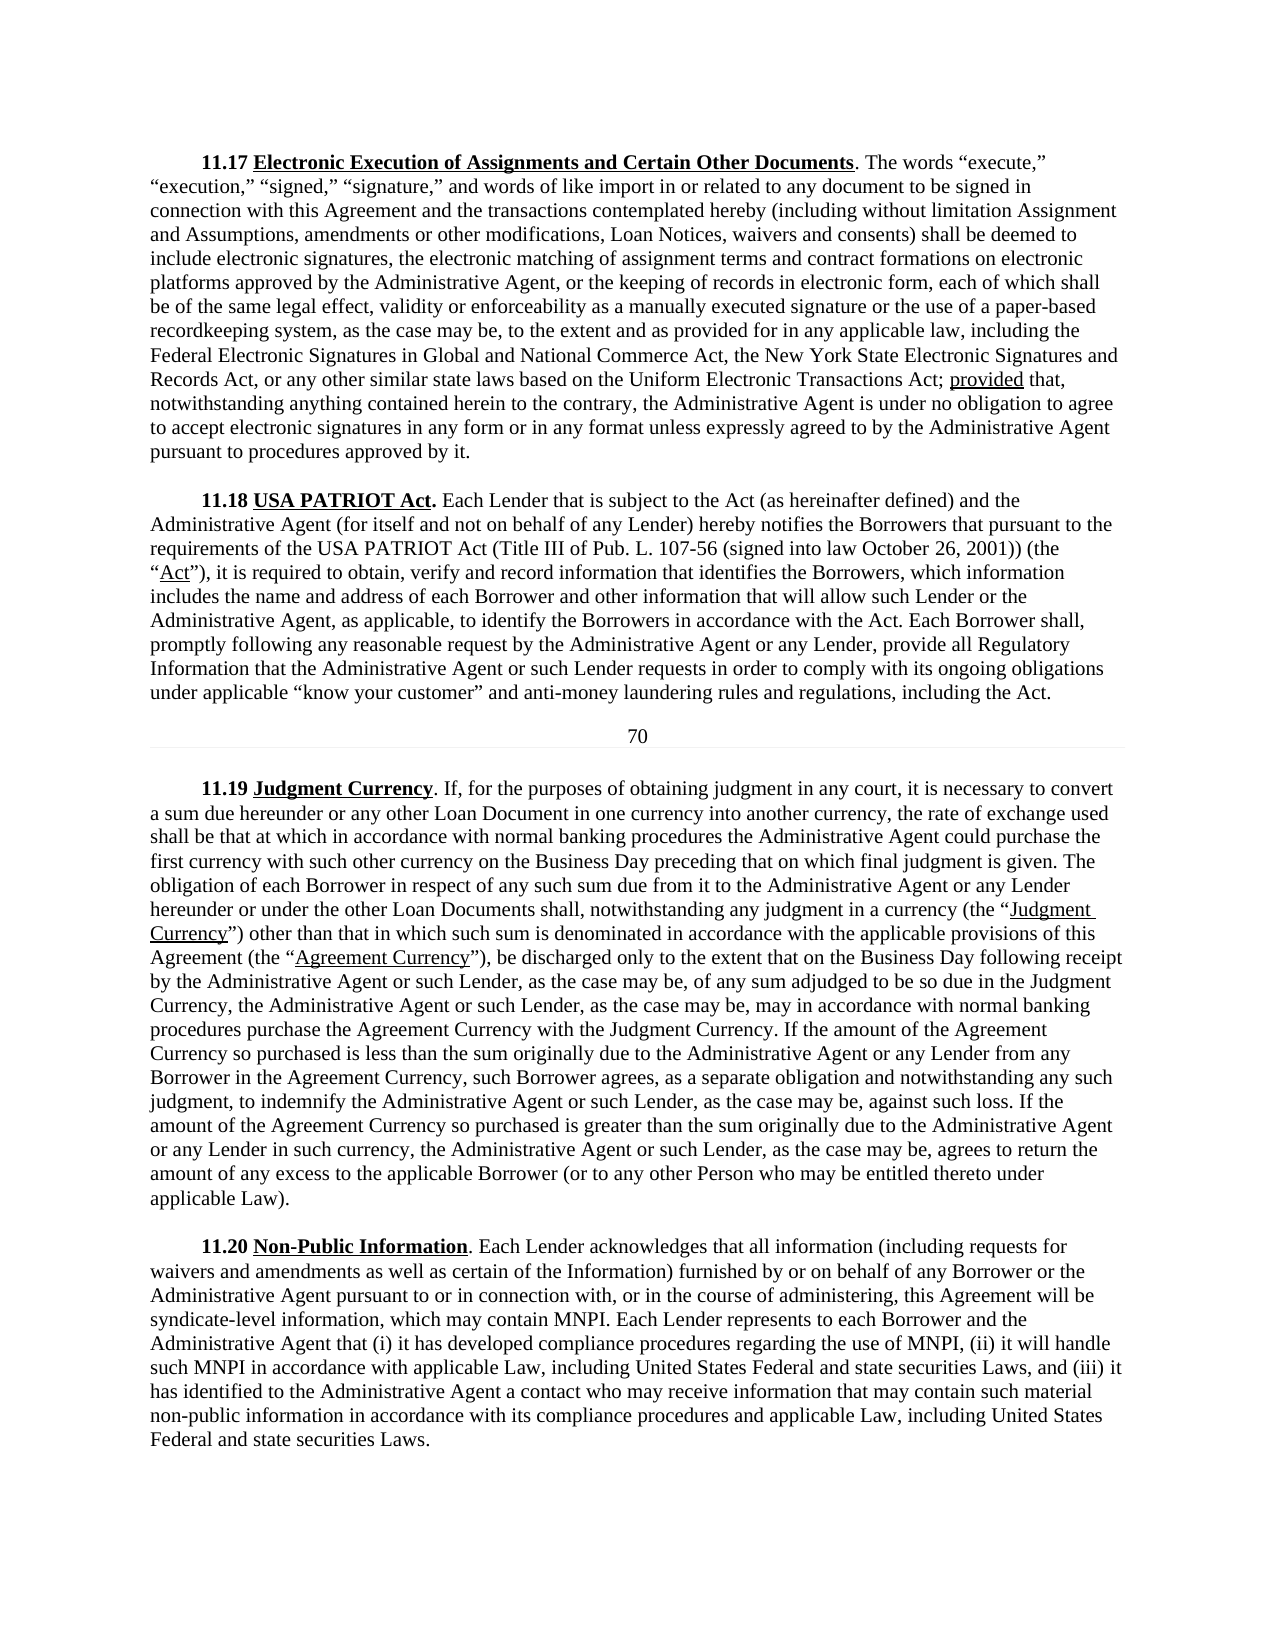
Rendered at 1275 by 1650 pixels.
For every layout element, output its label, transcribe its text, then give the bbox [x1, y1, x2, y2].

text 11.17 Electronic Execution of Assignments and Certain Other Documents. The words “execute,” “execution,” “signed,” “signature,” and words of like import in or related to any document to be signed in connection with this Agreement and the transactions contemplated hereby (including without limitation Assignment and Assumptions, amendments or other modifications, Loan Notices, waivers and consents) shall be deemed to include electronic signatures, the electronic matching of assignment terms and contract formations on electronic platforms approved by the Administrative Agent, or the keeping of records in electronic form, each of which shall be of the same legal effect, validity or enforceability as a manually executed signature or the use of a paper-based recordkeeping system, as the case may be, to the extent and as provided for in any applicable law, including the Federal Electronic Signatures in Global and National Commerce Act, the New York State Electronic Signatures and Records Act, or any other similar state laws based on the Uniform Electronic Transactions Act; provided that, notwithstanding anything contained herein to the contrary, the Administrative Agent is under no obligation to agree to accept electronic signatures in any form or in any format unless expressly agreed to by the Administrative Agent pursuant to procedures approved by it. [150, 150, 1125, 463]
text 11.19 Judgment Currency. If, for the purposes of obtaining judgment in any court, it is necessary to convert a sum due hereunder or any other Loan Document in one currency into another currency, the rate of exchange used shall be that at which in accordance with normal banking procedures the Administrative Agent could purchase the first currency with such other currency on the Business Day preceding that on which final judgment is given. The obligation of each Borrower in respect of any such sum due from it to the Administrative Agent or any Lender hereunder or under the other Loan Documents shall, notwithstanding any judgment in a currency (the “Judgment Currency”) other than that in which such sum is denominated in accordance with the applicable provisions of this Agreement (the “Agreement Currency”), be discharged only to the extent that on the Business Day following receipt by the Administrative Agent or such Lender, as the case may be, of any sum adjudged to be so due in the Judgment Currency, the Administrative Agent or such Lender, as the case may be, may in accordance with normal banking procedures purchase the Agreement Currency with the Judgment Currency. If the amount of the Agreement Currency so purchased is less than the sum originally due to the Administrative Agent or any Lender from any Borrower in the Agreement Currency, such Borrower agrees, as a separate obligation and notwithstanding any such judgment, to indemnify the Administrative Agent or such Lender, as the case may be, against such loss. If the amount of the Agreement Currency so purchased is greater than the sum originally due to the Administrative Agent or any Lender in such currency, the Administrative Agent or such Lender, as the case may be, agrees to return the amount of any excess to the applicable Borrower (or to any other Person who may be entitled thereto under applicable Law). [150, 776, 1125, 1209]
text 11.20 Non-Public Information. Each Lender acknowledges that all information (including requests for waivers and amendments as well as certain of the Information) furnished by or on behalf of any Borrower or the Administrative Agent pursuant to or in connection with, or in the course of administering, this Agreement will be syndicate-level information, which may contain MNPI. Each Lender represents to each Borrower and the Administrative Agent that (i) it has developed compliance procedures regarding the use of MNPI, (ii) it will handle such MNPI in accordance with applicable Law, including United States Federal and state securities Laws, and (iii) it has identified to the Administrative Agent a contact who may receive information that may contain such material non-public information in accordance with its compliance procedures and applicable Law, including United States Federal and state securities Laws. [150, 1234, 1125, 1451]
text 70 [150, 723, 1125, 747]
text 11.18 USA PATRIOT Act. Each Lender that is subject to the Act (as hereinafter defined) and the Administrative Agent (for itself and not on behalf of any Lender) hereby notifies the Borrowers that pursuant to the requirements of the USA PATRIOT Act (Title III of Pub. L. 107-56 (signed into law October 26, 2001)) (the “Act”), it is required to obtain, verify and record information that identifies the Borrowers, which information includes the name and address of each Borrower and other information that will allow such Lender or the Administrative Agent, as applicable, to identify the Borrowers in accordance with the Act. Each Borrower shall, promptly following any reasonable request by the Administrative Agent or any Lender, provide all Regulatory Information that the Administrative Agent or such Lender requests in order to comply with its ongoing obligations under applicable “know your customer” and anti-money laundering rules and regulations, including the Act. [150, 488, 1125, 704]
